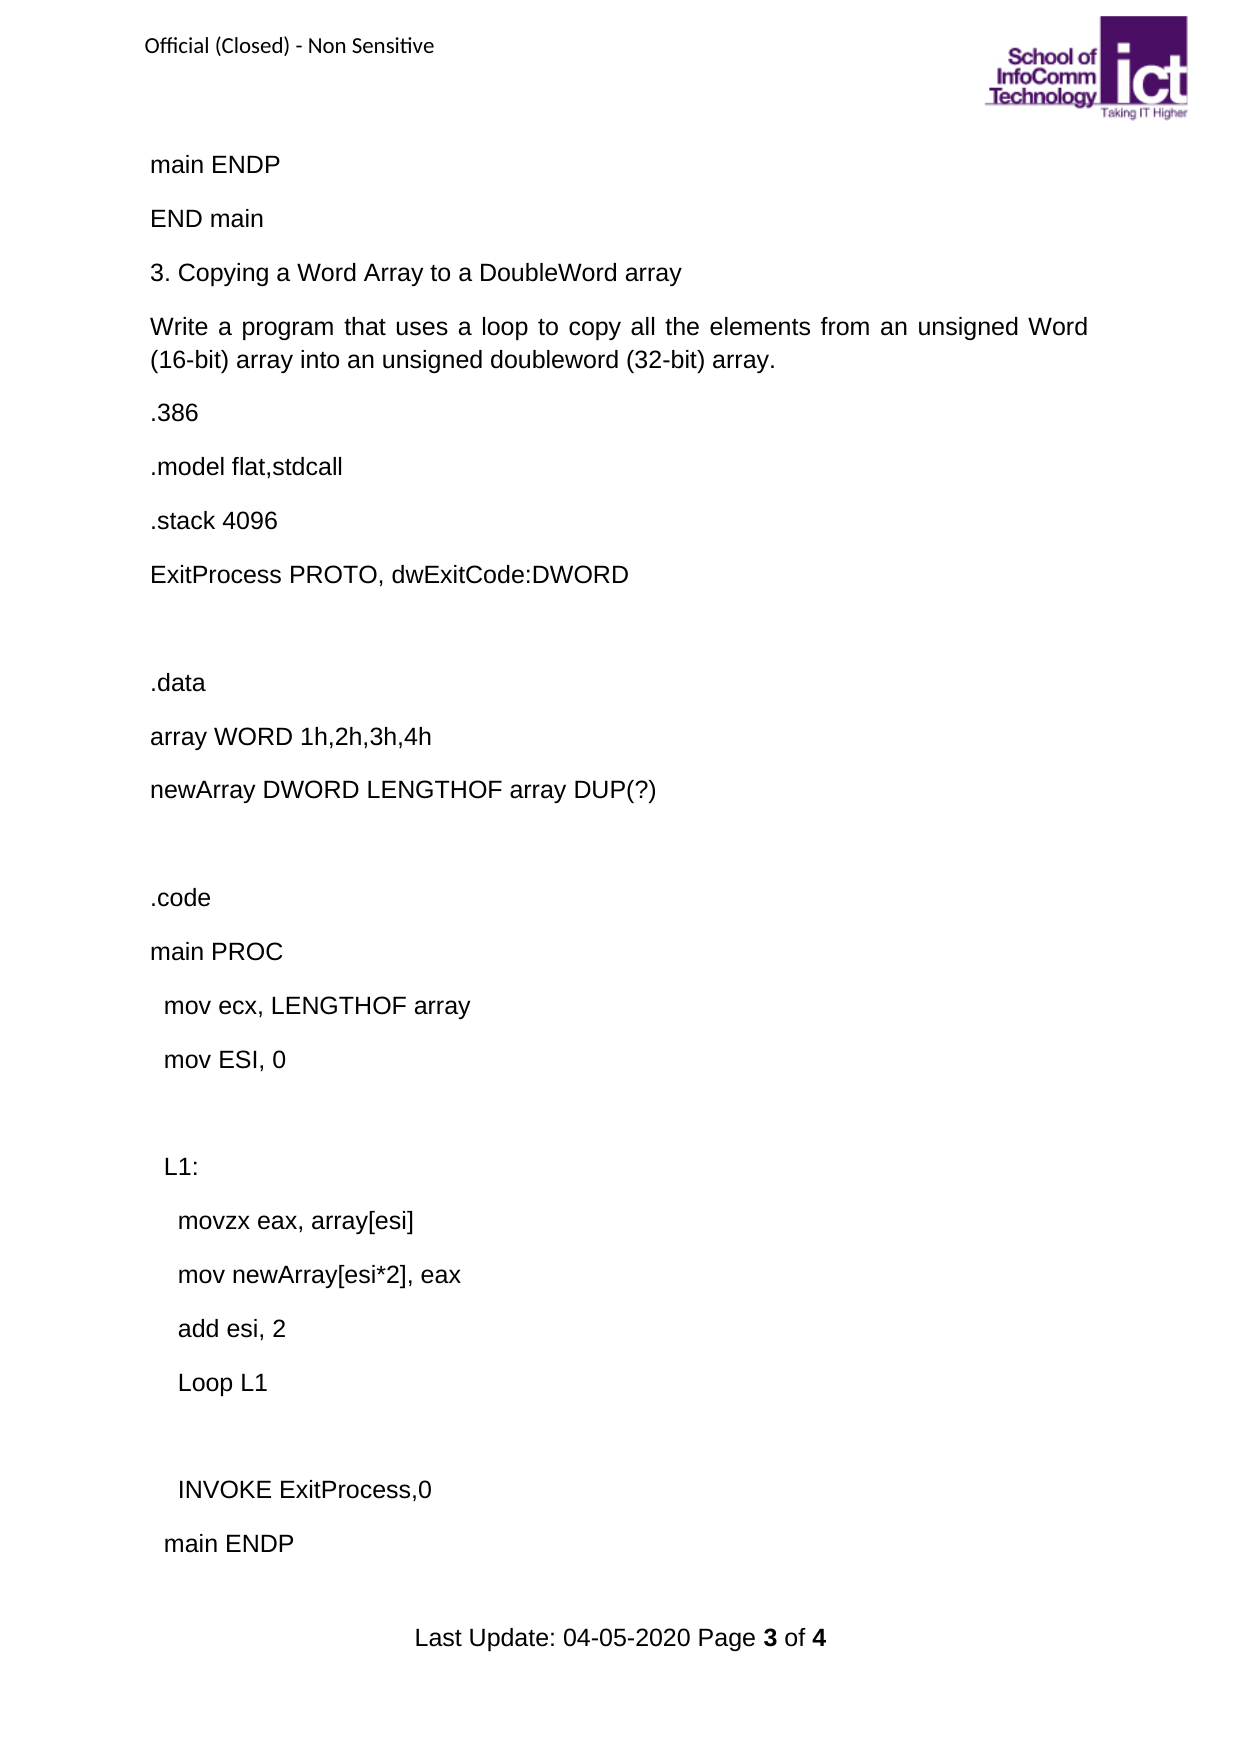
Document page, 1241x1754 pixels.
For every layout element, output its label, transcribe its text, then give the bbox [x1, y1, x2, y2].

text mov newArray[esi*2], eax [150, 1260, 1090, 1289]
text 3. Copying a Word Array to a DoubleWord array [150, 258, 1090, 286]
text INVOKE ExitProcess,0 [150, 1476, 1090, 1504]
picture [984, 16, 1188, 121]
text main ENDP [150, 150, 1090, 179]
text main ENDP [150, 1529, 1090, 1558]
text .code [150, 883, 1090, 912]
text add esi, 2 [150, 1314, 1090, 1343]
text mov ESI, 0 [150, 1045, 1090, 1073]
text L1: [150, 1152, 1090, 1181]
text newArray DWORD LENGTHOF array DUP(?) [150, 775, 1090, 804]
text mov ecx, LENGTHOF array [150, 991, 1090, 1019]
text Write a program that uses a loop to copy all the elements from an unsigned Word (16-bit) array into an unsigned doubleword (32-bit) array. [150, 312, 1090, 373]
text .386 [150, 398, 1090, 427]
text main PROC [150, 937, 1090, 966]
text .data [150, 668, 1090, 696]
text END main [150, 204, 1090, 233]
text ExitProcess PROTO, dwExitCode:DWORD [150, 560, 1090, 589]
text .stack 4096 [150, 506, 1090, 535]
text .model flat,stdcall [150, 452, 1090, 481]
text array WORD 1h,2h,3h,4h [150, 722, 1090, 750]
text Loop L1 [150, 1368, 1090, 1397]
text movzx eax, array[esi] [150, 1206, 1090, 1235]
